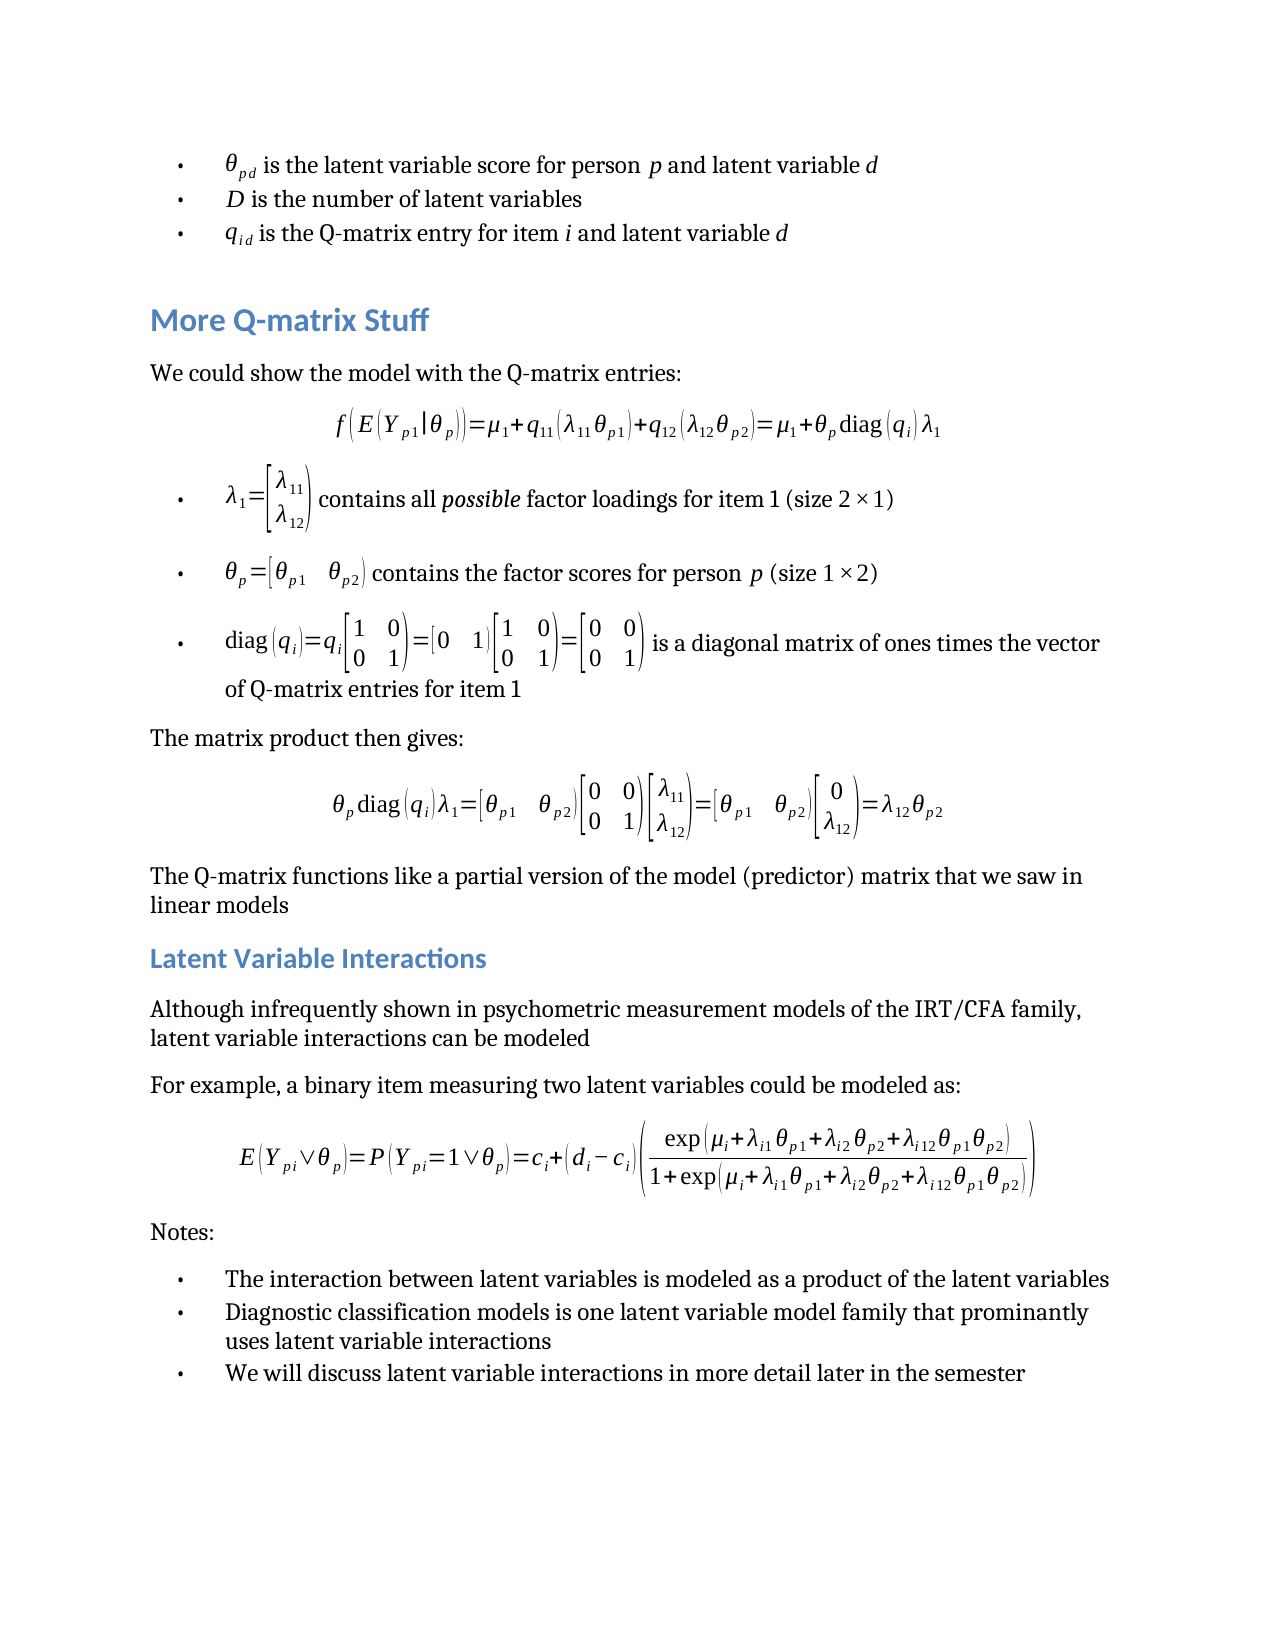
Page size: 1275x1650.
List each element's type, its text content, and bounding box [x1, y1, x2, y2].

text Notes: [150, 1218, 1125, 1247]
list is the Q-matrix entry for item and latent variable [175, 218, 1125, 249]
list contains all possible factor loadings for item 1 (size ) [175, 463, 1125, 535]
list contains the factor scores for person (size ) [175, 556, 1125, 590]
list Diagnostic classification models is one latent variable model family that prominantly uses latent variable interactions [175, 1298, 1125, 1355]
list is the latent variable score for person and latent variable [175, 150, 1125, 181]
list We will discuss latent variable interactions in more detail later in the semester [175, 1359, 1125, 1388]
text The Q-matrix functions like a partial version of the model (predictor) matrix that we saw in linear models [150, 862, 1125, 919]
text Although infrequently shown in psychometric measurement models of the IRT/CFA family, latent variable interactions can be modeled [150, 995, 1125, 1052]
list The interaction between latent variables is modeled as a product of the latent variables [175, 1265, 1125, 1294]
subtitle Latent Variable Interactions [150, 940, 1125, 976]
text For example, a binary item measuring two latent variables could be modeled as: [150, 1071, 1125, 1100]
list is a diagonal matrix of ones times the vector of Q-matrix entries for item 1 [175, 611, 1125, 703]
text The matrix product then gives: [150, 724, 1125, 753]
list is the number of latent variables [175, 185, 1125, 214]
subtitle More Q-matrix Stuff [150, 299, 1125, 340]
text We could show the model with the Q-matrix entries: [150, 358, 1125, 387]
